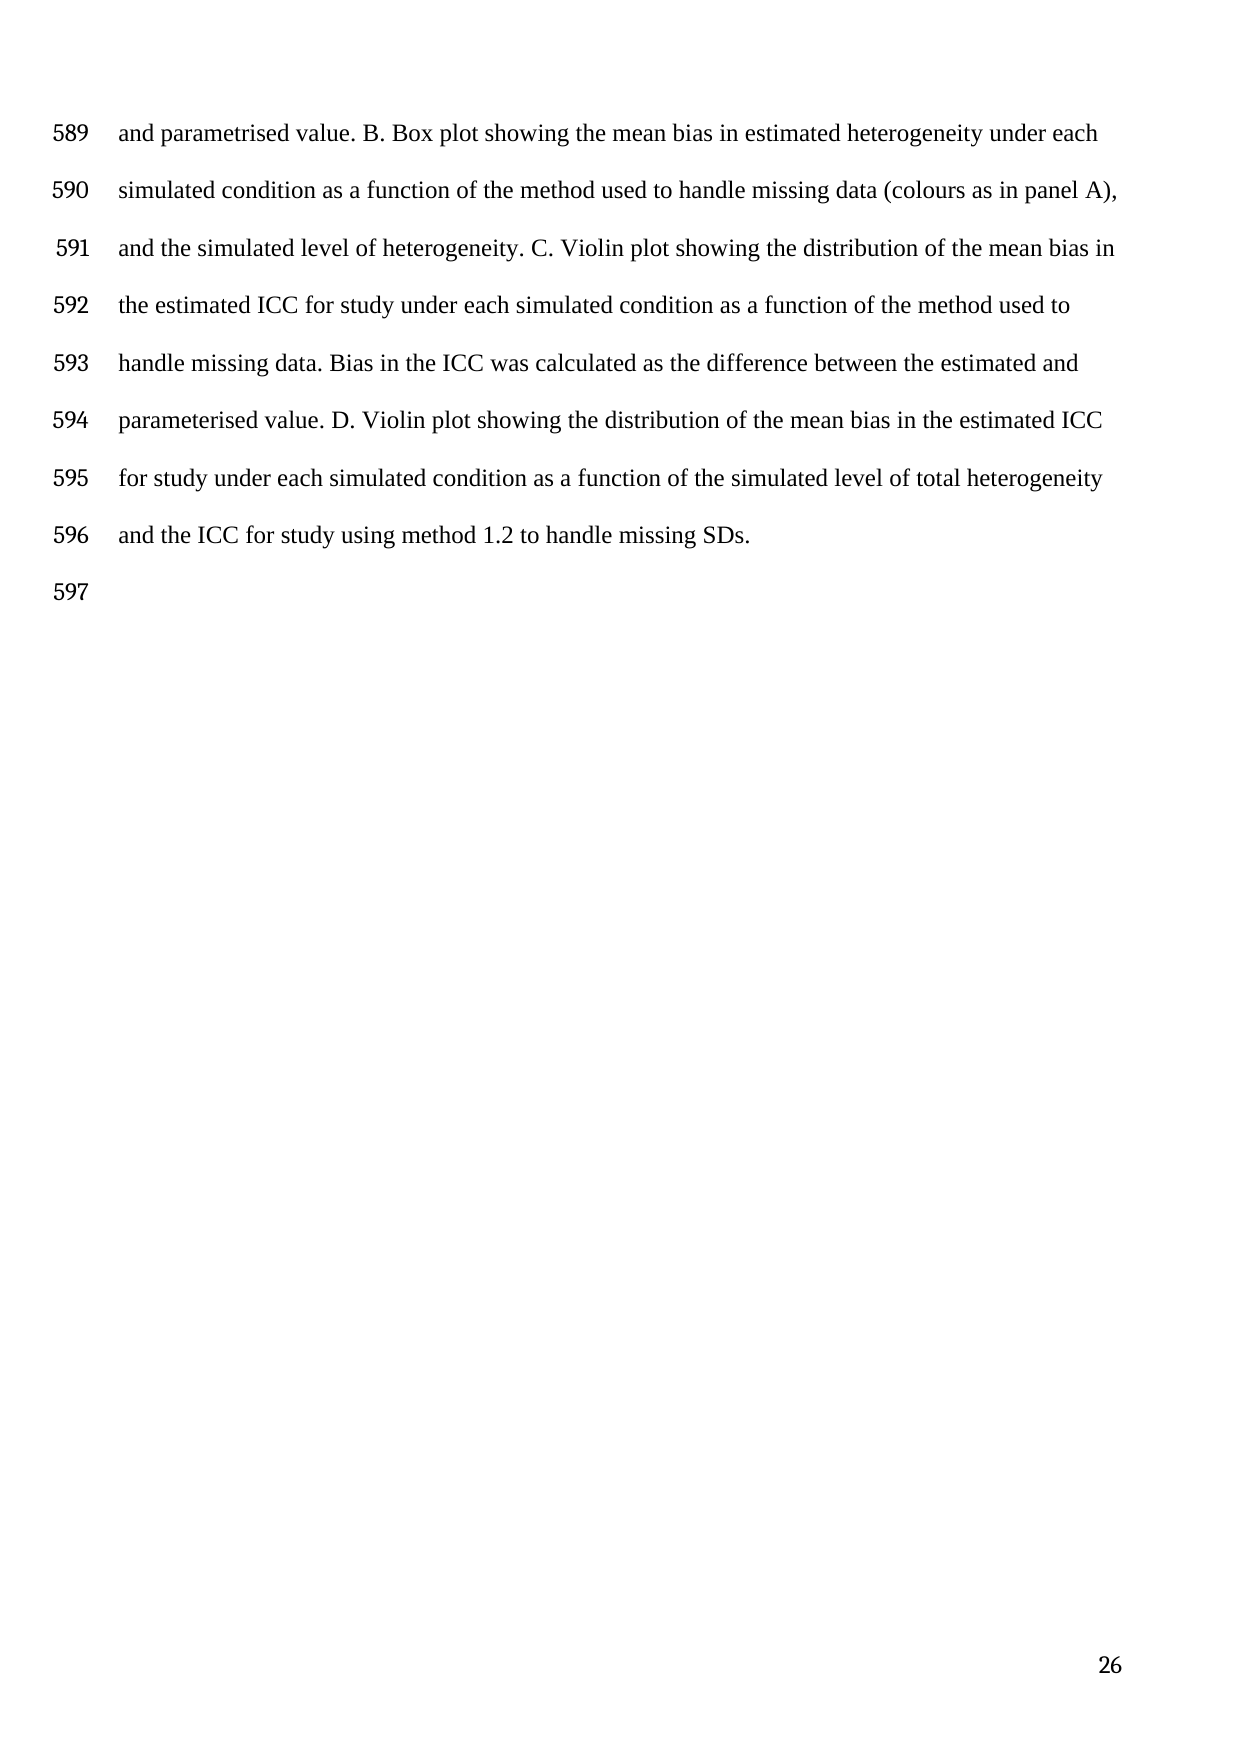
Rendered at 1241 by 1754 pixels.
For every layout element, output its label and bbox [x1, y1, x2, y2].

text [118, 118, 1122, 549]
